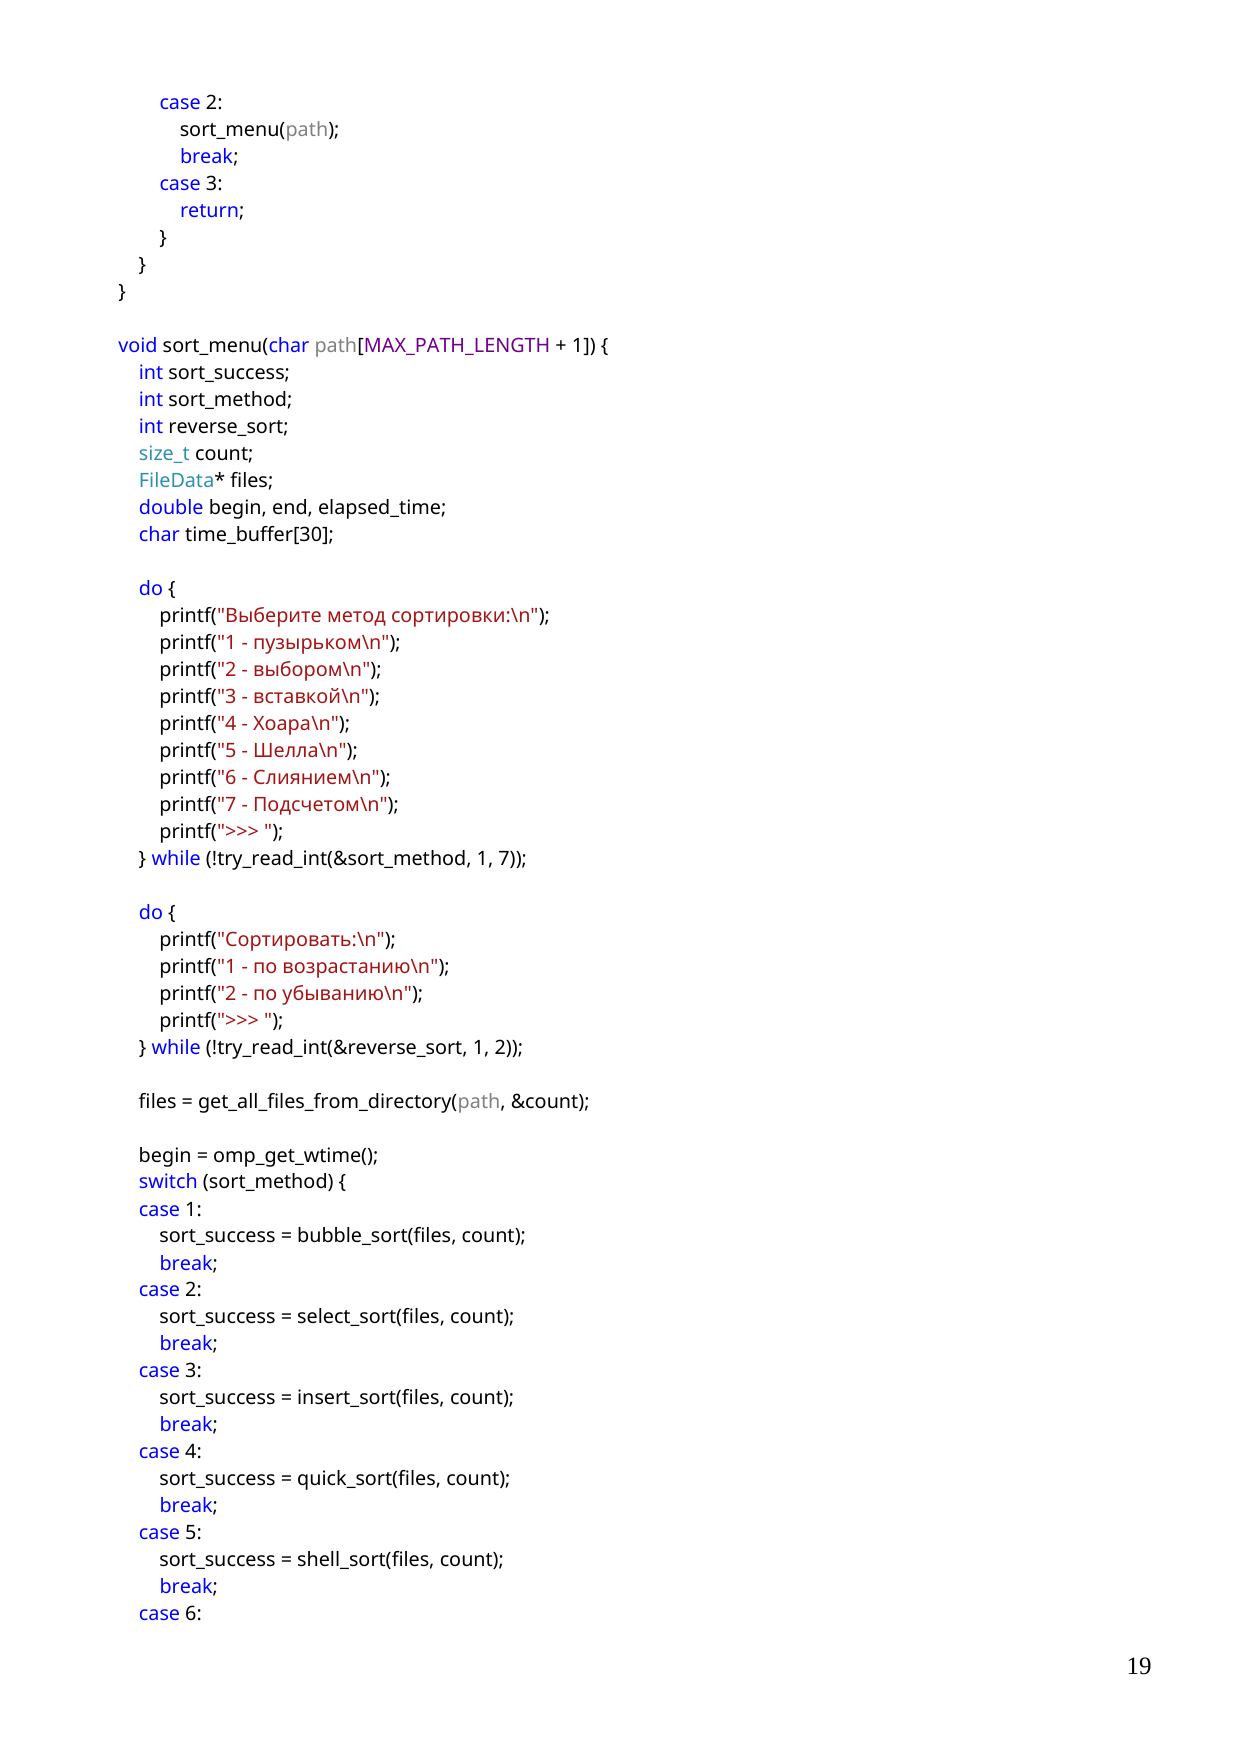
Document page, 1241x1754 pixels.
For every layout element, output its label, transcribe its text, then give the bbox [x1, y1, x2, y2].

text case 2: [118, 1276, 1152, 1303]
text begin = omp_get_wtime(); [118, 1141, 1152, 1168]
text } [118, 223, 1152, 251]
text sort_success = shell_sort(files, count); [118, 1546, 1152, 1572]
text printf("Сортировать:\n"); [118, 925, 1152, 952]
text sort_success = bubble_sort(files, count); [118, 1222, 1152, 1249]
text FileData* files; [118, 466, 1152, 493]
text case 4: [118, 1438, 1152, 1464]
text printf("2 - выбором\n"); [118, 655, 1152, 682]
text printf("4 - Хоара\n"); [118, 709, 1152, 736]
text } [118, 277, 1152, 304]
text printf(">>> "); [118, 1006, 1152, 1033]
text printf("3 - вставкой\n"); [118, 682, 1152, 709]
text return; [118, 197, 1152, 223]
text sort_success = select_sort(files, count); [118, 1303, 1152, 1330]
text case 6: [118, 1599, 1152, 1626]
text double begin, end, elapsed_time; [118, 493, 1152, 520]
text int reverse_sort; [118, 412, 1152, 439]
text printf("2 - по убыванию\n"); [118, 979, 1152, 1006]
text int sort_method; [118, 385, 1152, 412]
text char time_buffer[30]; [118, 520, 1152, 547]
text break; [118, 1330, 1152, 1357]
text case 3: [118, 1357, 1152, 1384]
text break; [118, 1249, 1152, 1276]
text case 5: [118, 1518, 1152, 1546]
text int sort_success; [118, 358, 1152, 385]
text files = get_all_files_from_directory(path, &count); [118, 1087, 1152, 1114]
text do { [118, 574, 1152, 601]
text } while (!try_read_int(&sort_method, 1, 7)); [118, 844, 1152, 871]
text do { [118, 898, 1152, 925]
text printf("1 - по возрастанию\n"); [118, 952, 1152, 979]
text printf("7 - Подсчетом\n"); [118, 790, 1152, 817]
text printf("6 - Слиянием\n"); [118, 763, 1152, 790]
text printf(">>> "); [118, 817, 1152, 844]
text printf("Выберите метод сортировки:\n"); [118, 601, 1152, 628]
text case 3: [118, 169, 1152, 197]
text break; [118, 1572, 1152, 1599]
text } [118, 251, 1152, 277]
text case 1: [118, 1195, 1152, 1222]
text switch (sort_method) { [118, 1168, 1152, 1195]
text break; [118, 1411, 1152, 1438]
text size_t count; [118, 439, 1152, 466]
text printf("5 - Шелла\n"); [118, 736, 1152, 763]
text sort_menu(path); [118, 116, 1152, 143]
text break; [118, 143, 1152, 169]
text void sort_menu(char path[MAX_PATH_LENGTH + 1]) { [118, 331, 1152, 358]
text break; [118, 1492, 1152, 1518]
text printf("1 - пузырьком\n"); [118, 628, 1152, 655]
text } while (!try_read_int(&reverse_sort, 1, 2)); [118, 1033, 1152, 1060]
text sort_success = quick_sort(files, count); [118, 1464, 1152, 1492]
text sort_success = insert_sort(files, count); [118, 1384, 1152, 1411]
text case 2: [118, 89, 1152, 116]
